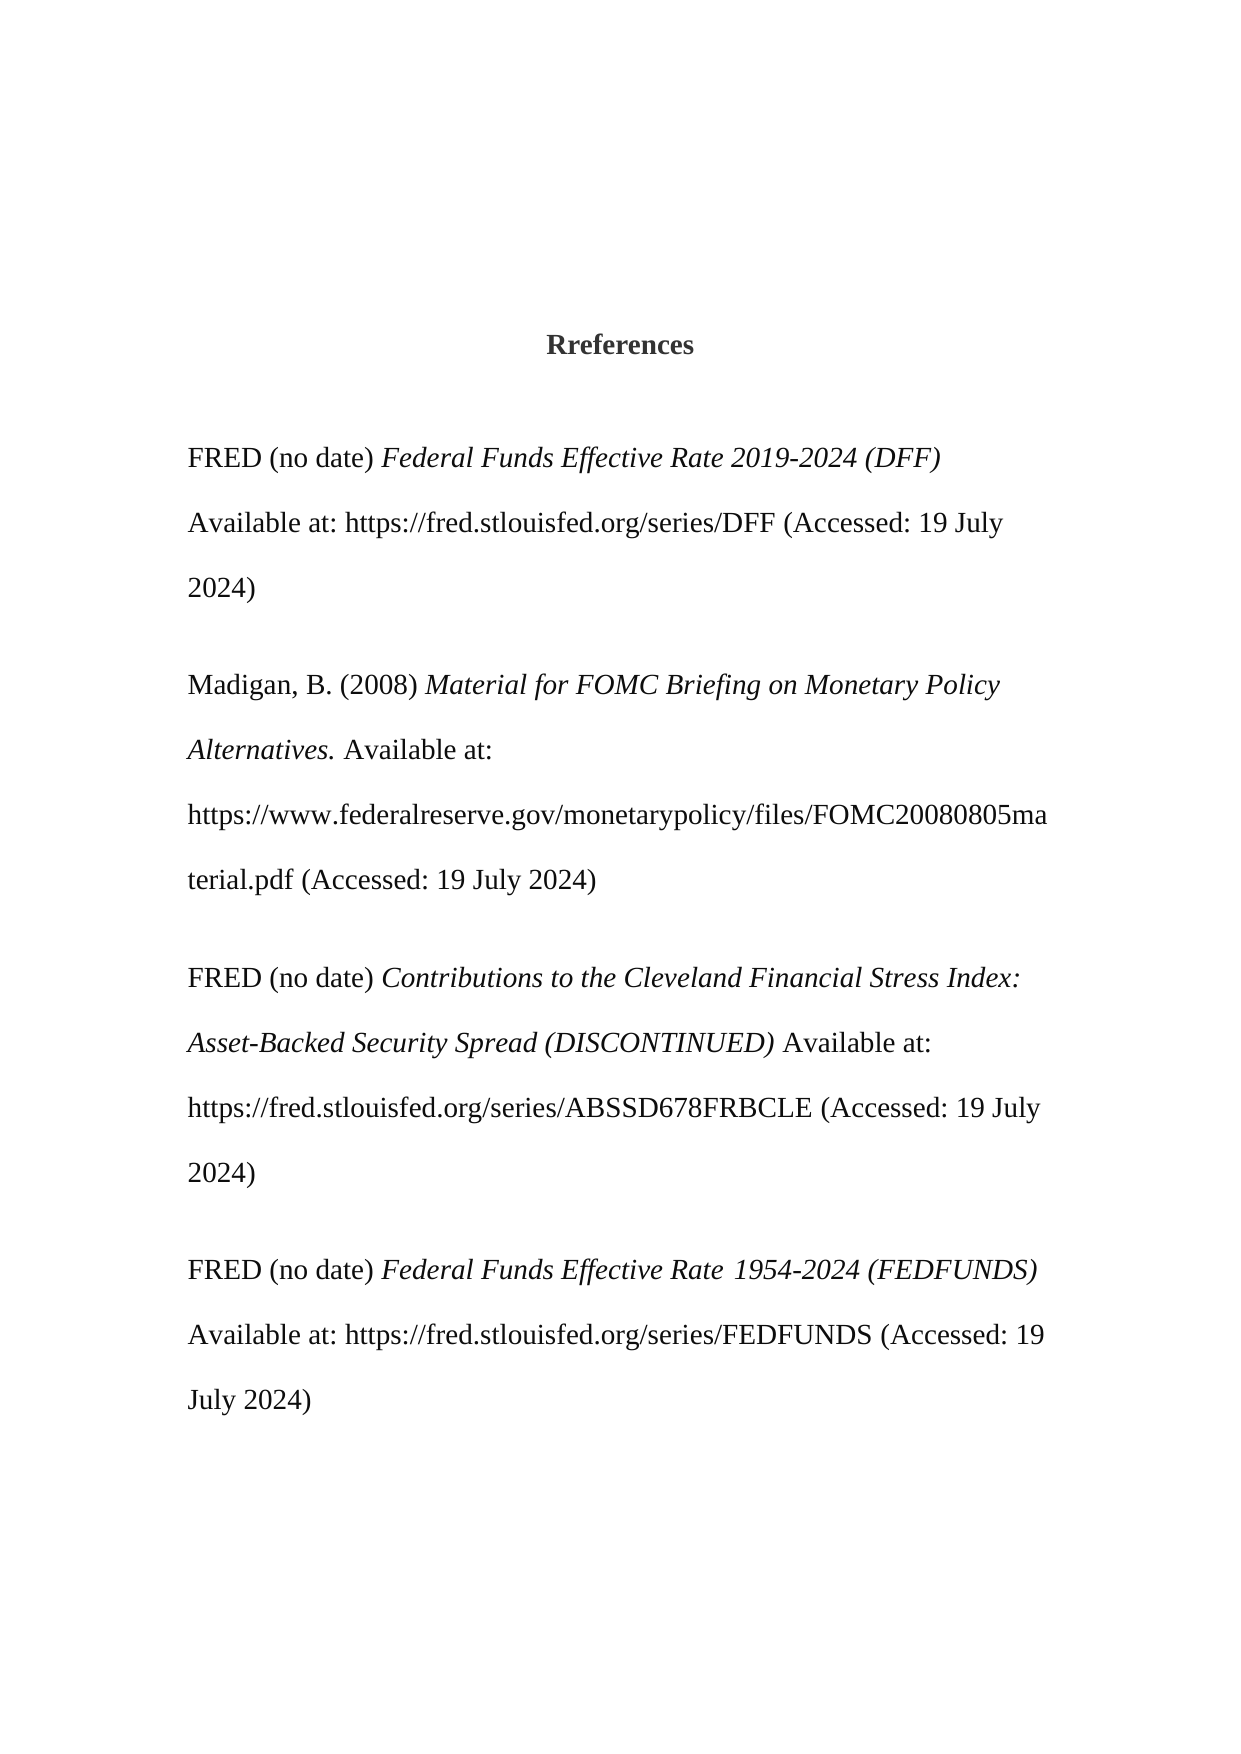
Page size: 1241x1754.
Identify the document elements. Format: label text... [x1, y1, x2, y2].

text FRED (no date) Contributions to the Cleveland Financial Stress Index: Asset-Backed Security Spread (DISCONTINUED) Available at: https://fred.stlouisfed.org/series/ABSSD678FRBCLE (Accessed: 19 July 2024) [187, 944, 1053, 1204]
text Madigan, B. (2008) Material for FOMC Briefing on Monetary Policy Alternatives. Available at: https://www.federalreserve.gov/monetarypolicy/files/FOMC20080805material.pdf (Accessed: 19 July 2024) [187, 652, 1053, 912]
text FRED (no date) Federal Funds Effective Rate 2019-2024 (DFF) Available at: https://fred.stlouisfed.org/series/DFF (Accessed: 19 July 2024) [187, 424, 1053, 619]
text Rreferences [187, 311, 1053, 376]
text FRED (no date) Federal Funds Effective Rate 1954-2024 (FEDFUNDS) Available at: https://fred.stlouisfed.org/series/FEDFUNDS (Accessed: 19 July 2024) [187, 1237, 1053, 1432]
